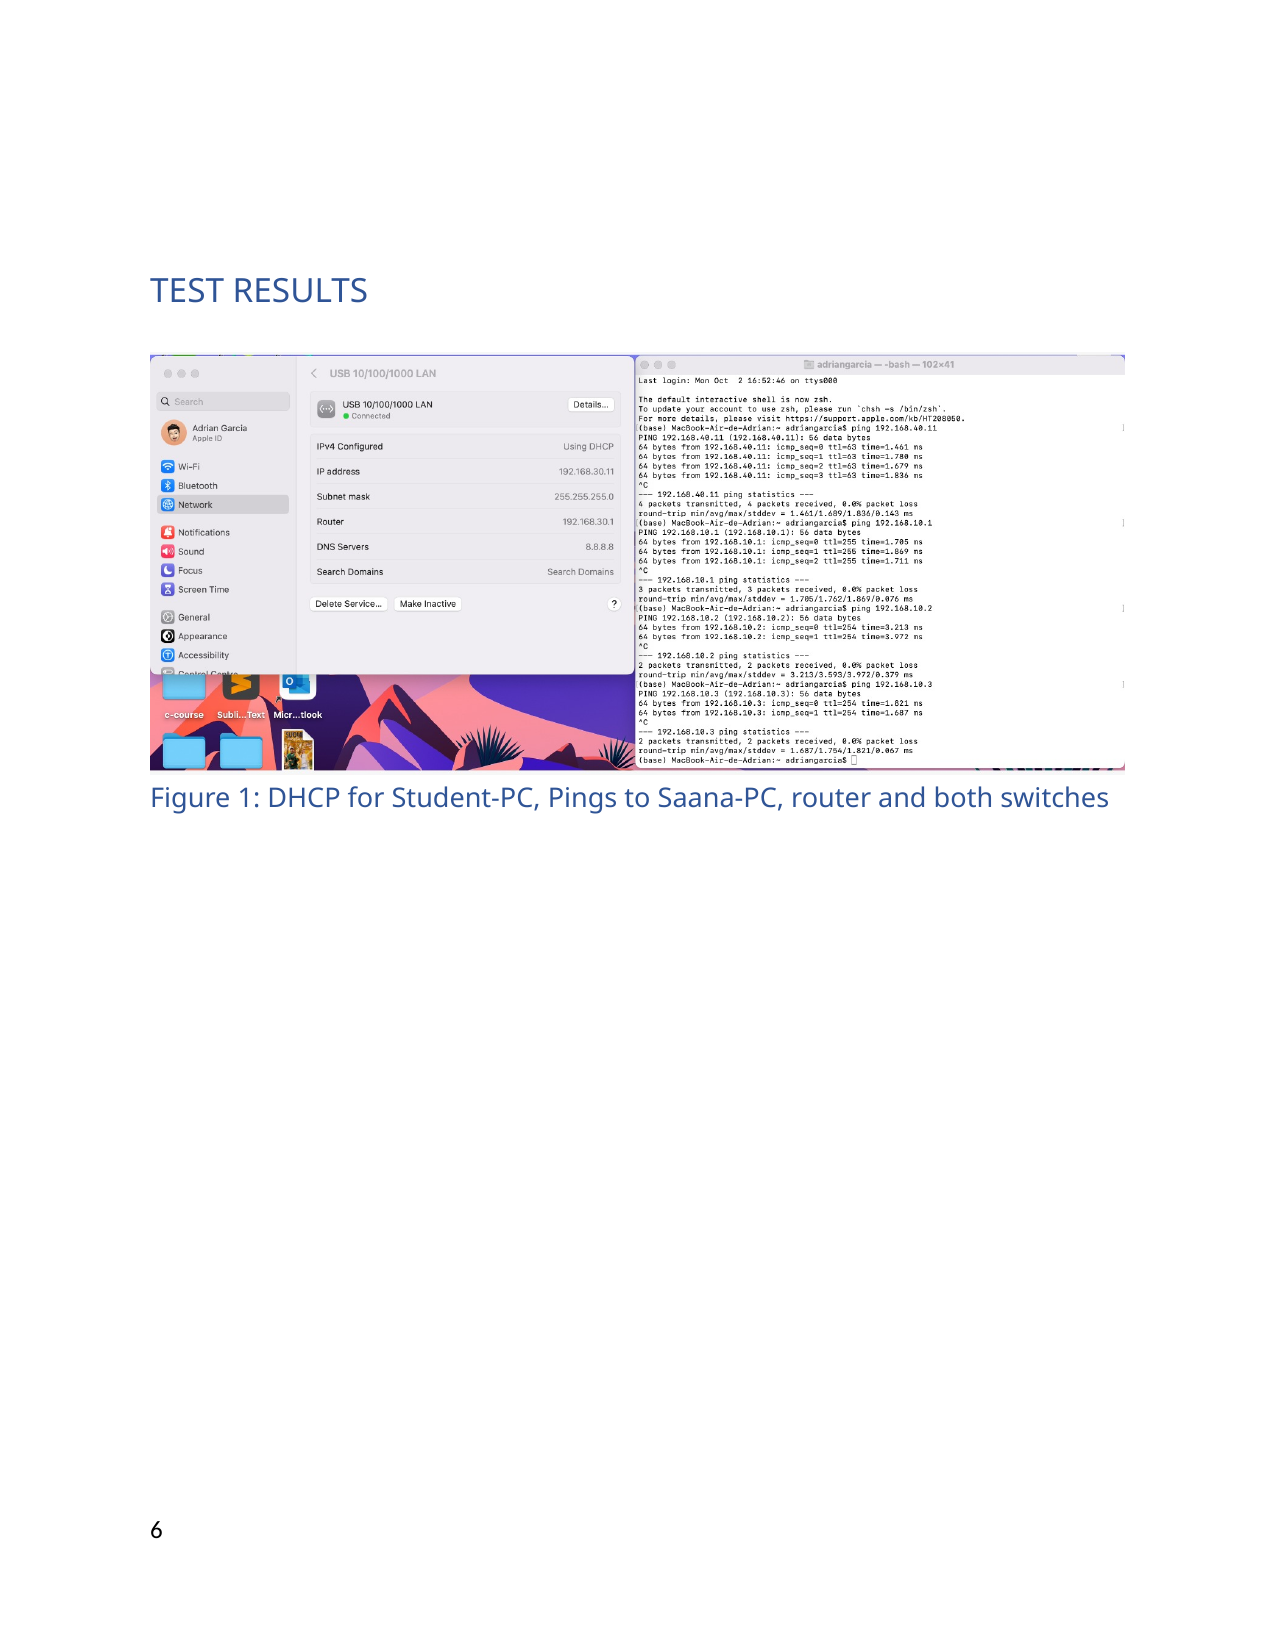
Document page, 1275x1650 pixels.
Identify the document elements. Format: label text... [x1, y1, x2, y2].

subtitle TEST RESULTS [150, 267, 1125, 312]
picture [150, 352, 1125, 775]
